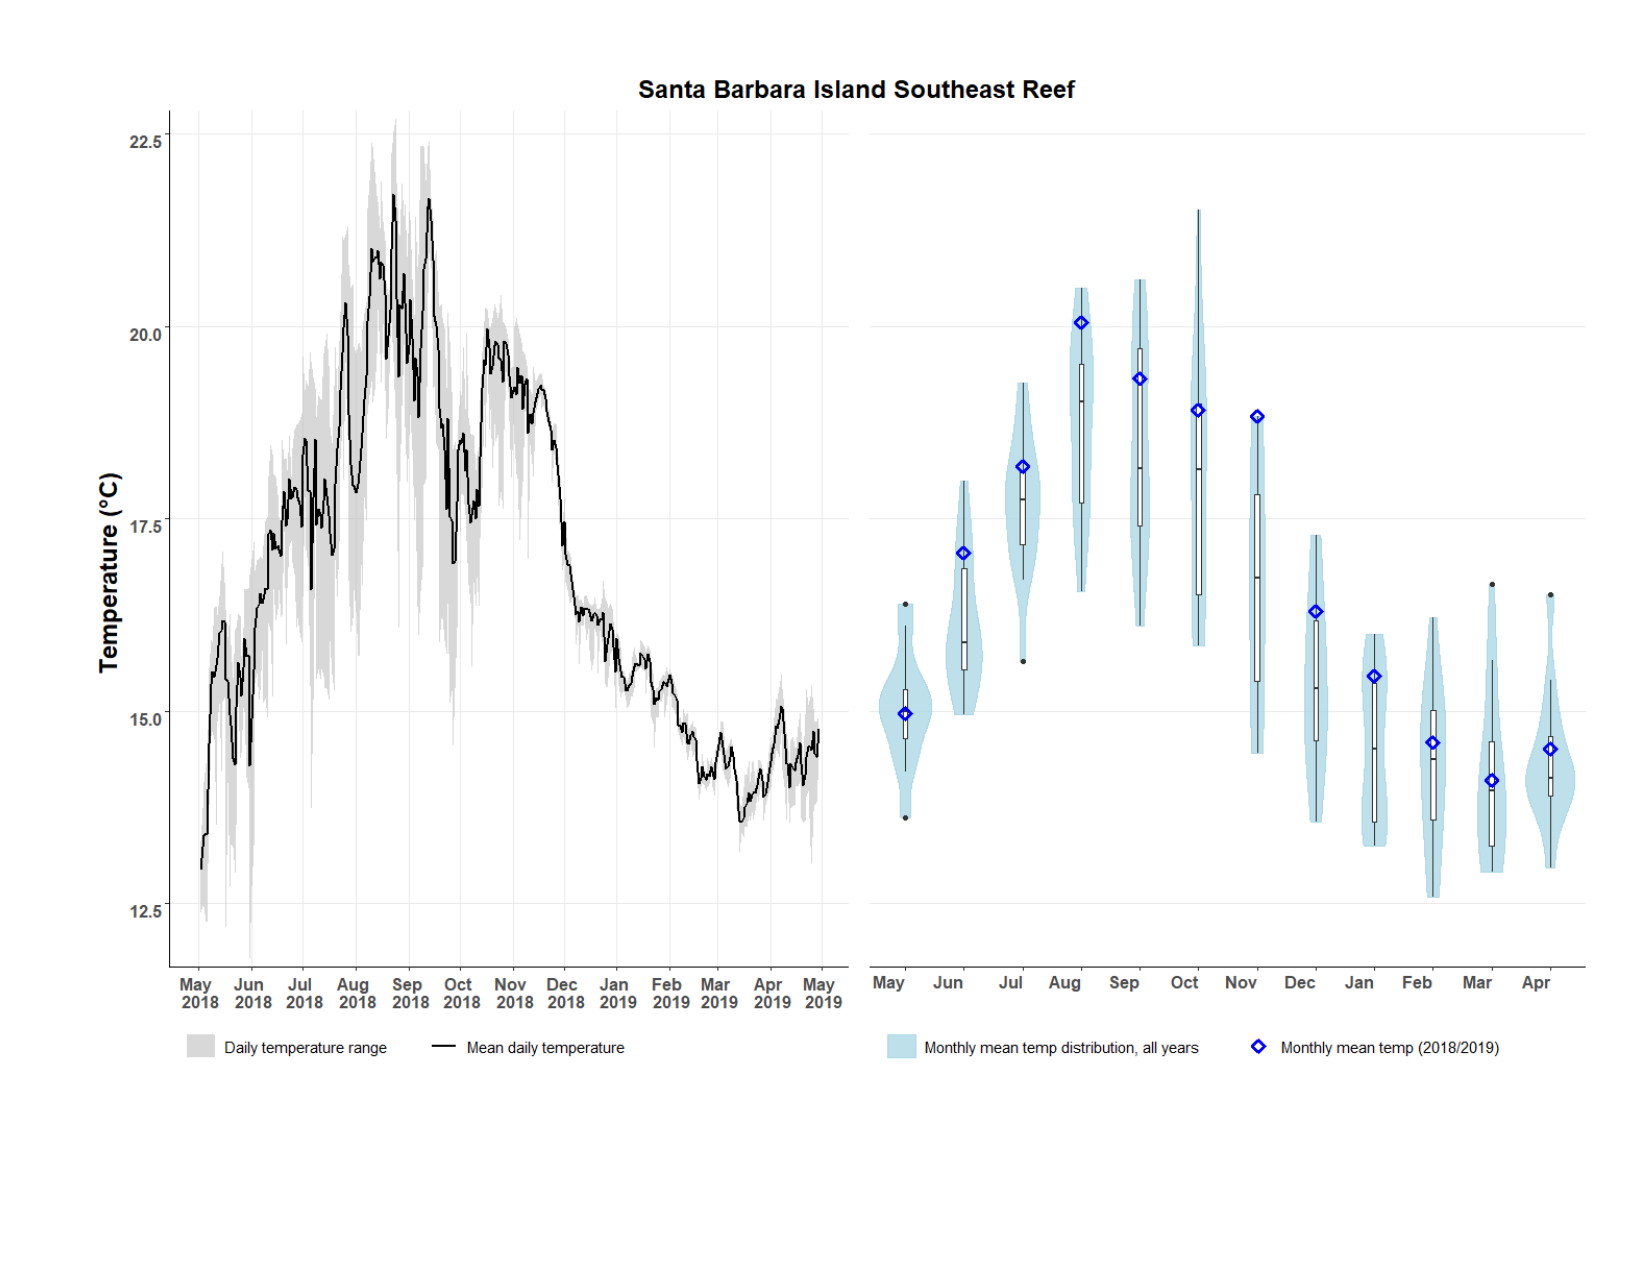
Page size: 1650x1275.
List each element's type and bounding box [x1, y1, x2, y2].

picture [93, 75, 1594, 1075]
